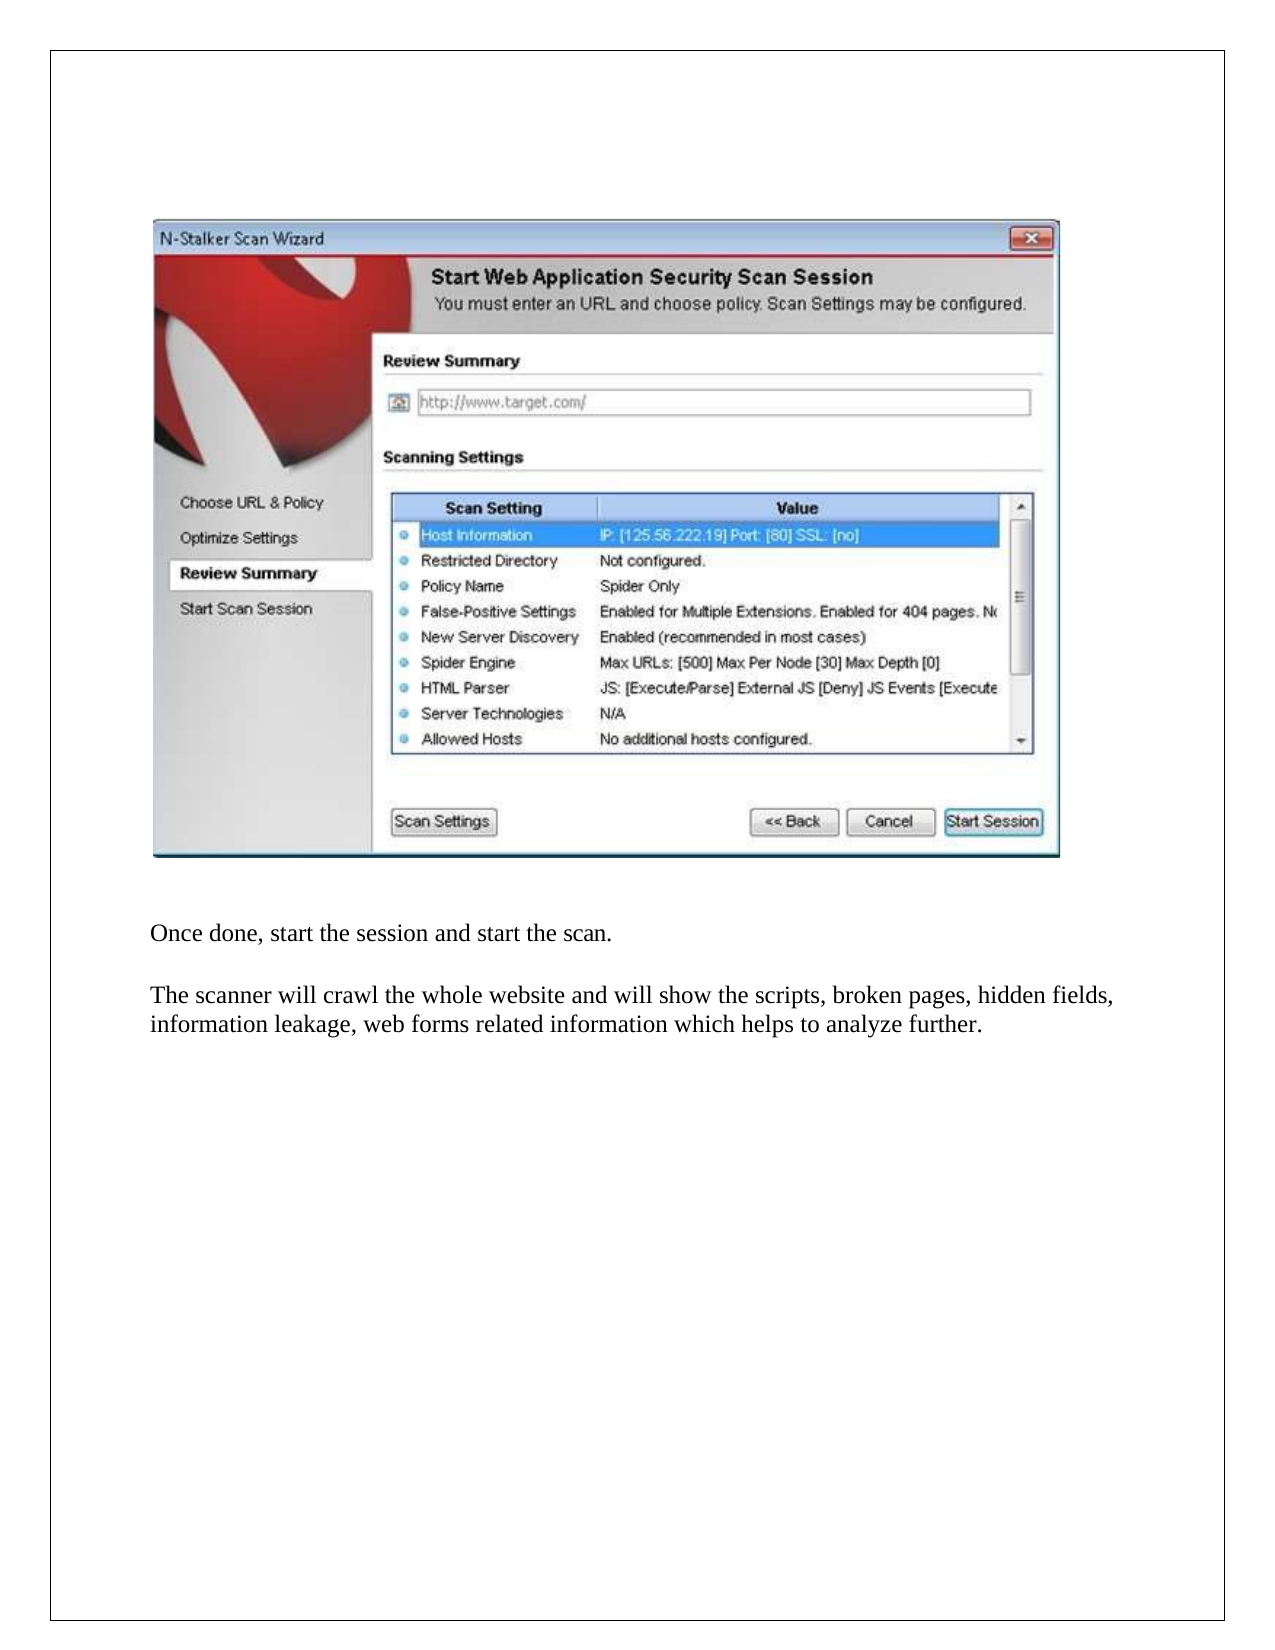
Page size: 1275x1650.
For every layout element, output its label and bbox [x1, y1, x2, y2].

picture [153, 218, 1060, 858]
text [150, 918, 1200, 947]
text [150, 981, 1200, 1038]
